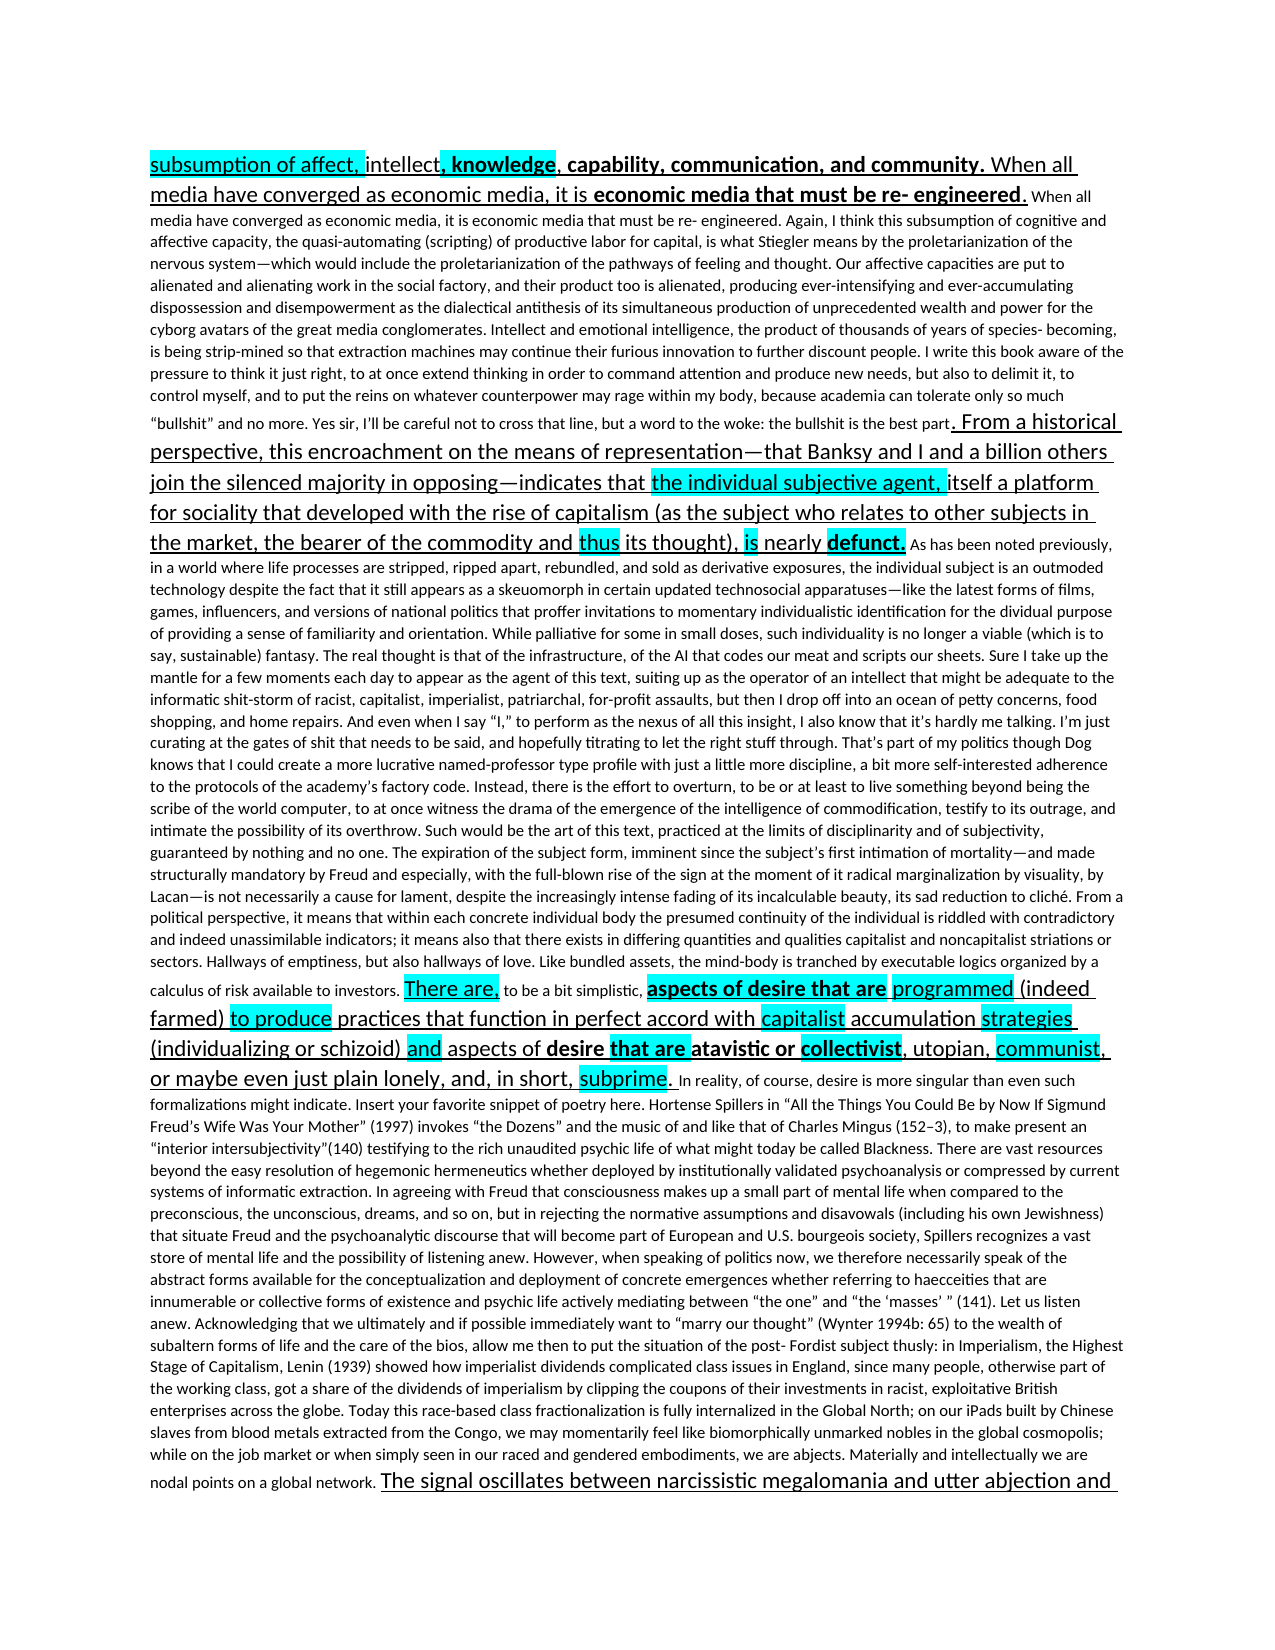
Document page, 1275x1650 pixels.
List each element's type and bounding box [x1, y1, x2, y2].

text [150, 150, 1125, 1495]
